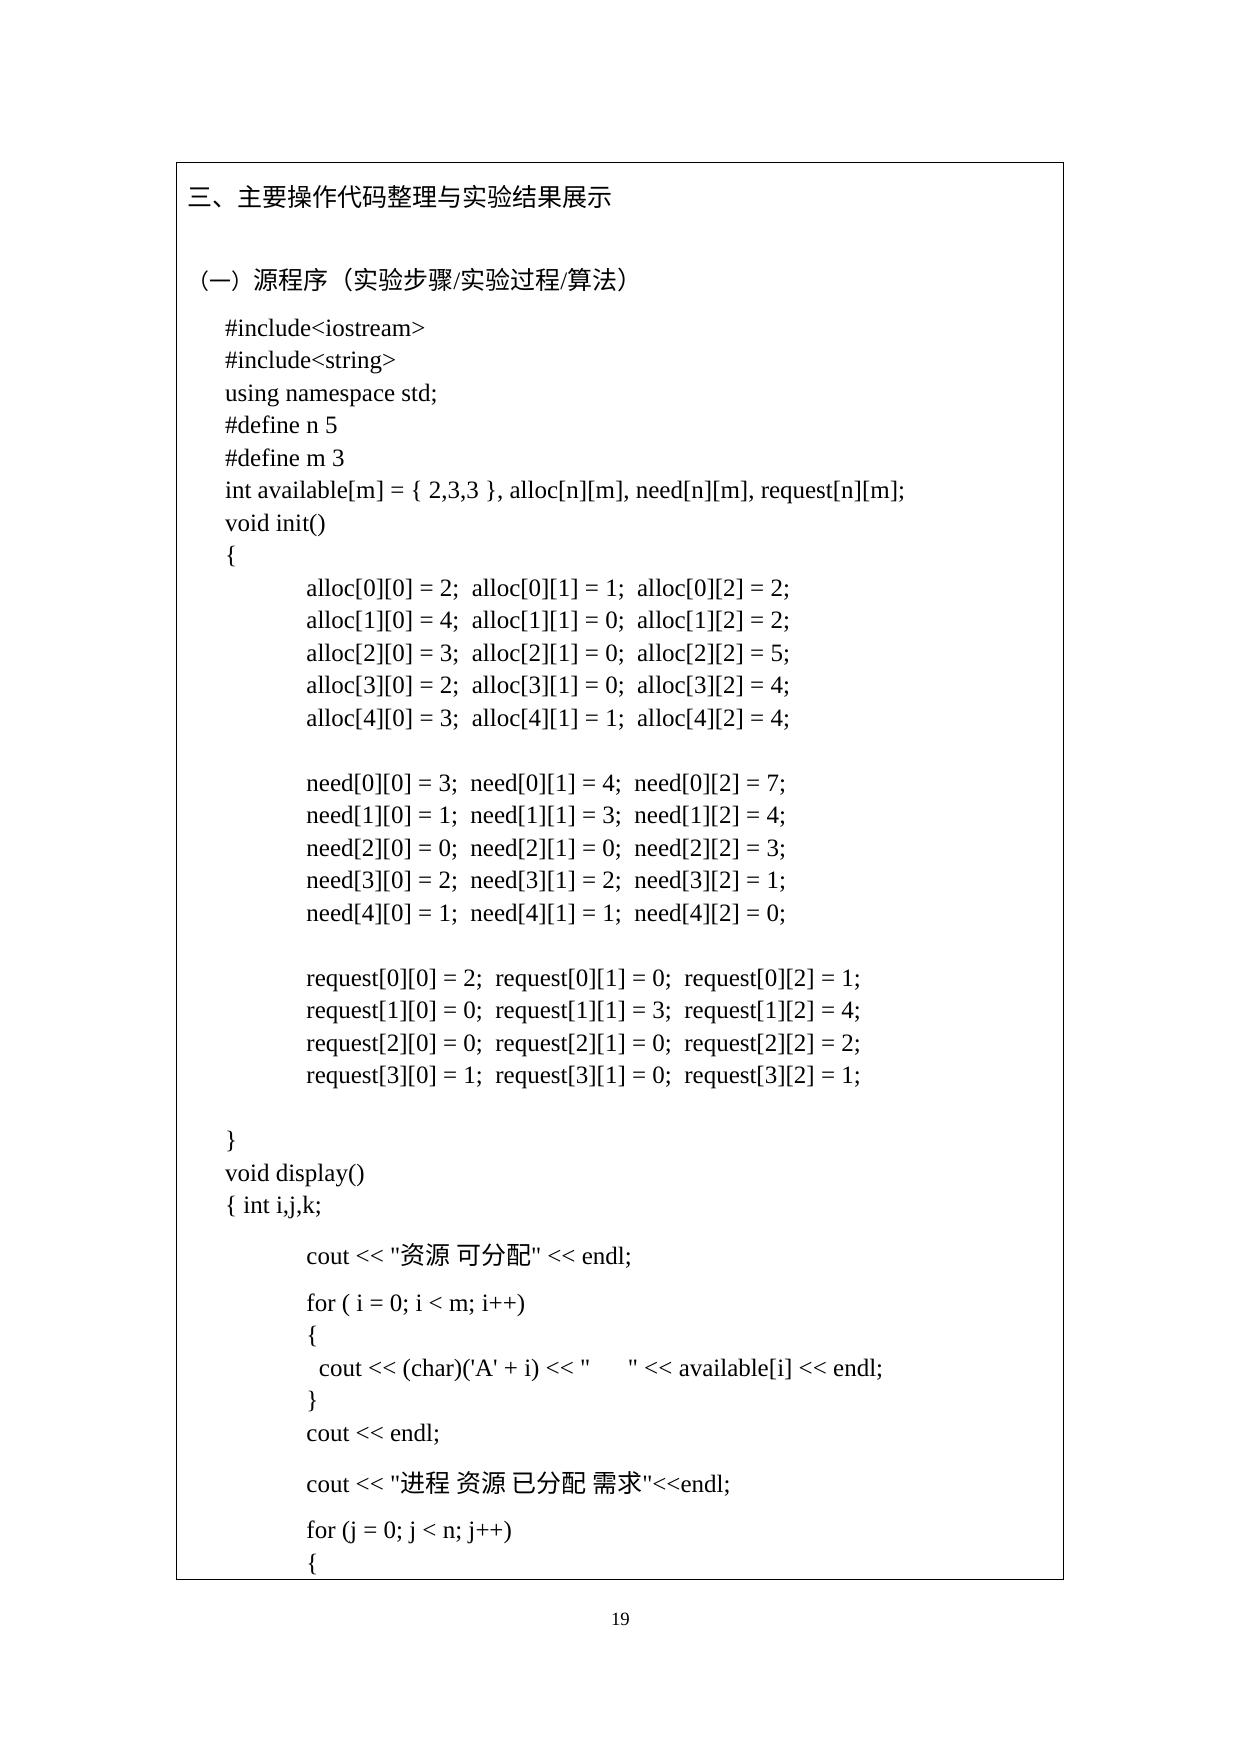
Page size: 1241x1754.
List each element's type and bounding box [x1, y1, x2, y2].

table_cell [177, 163, 1063, 1579]
